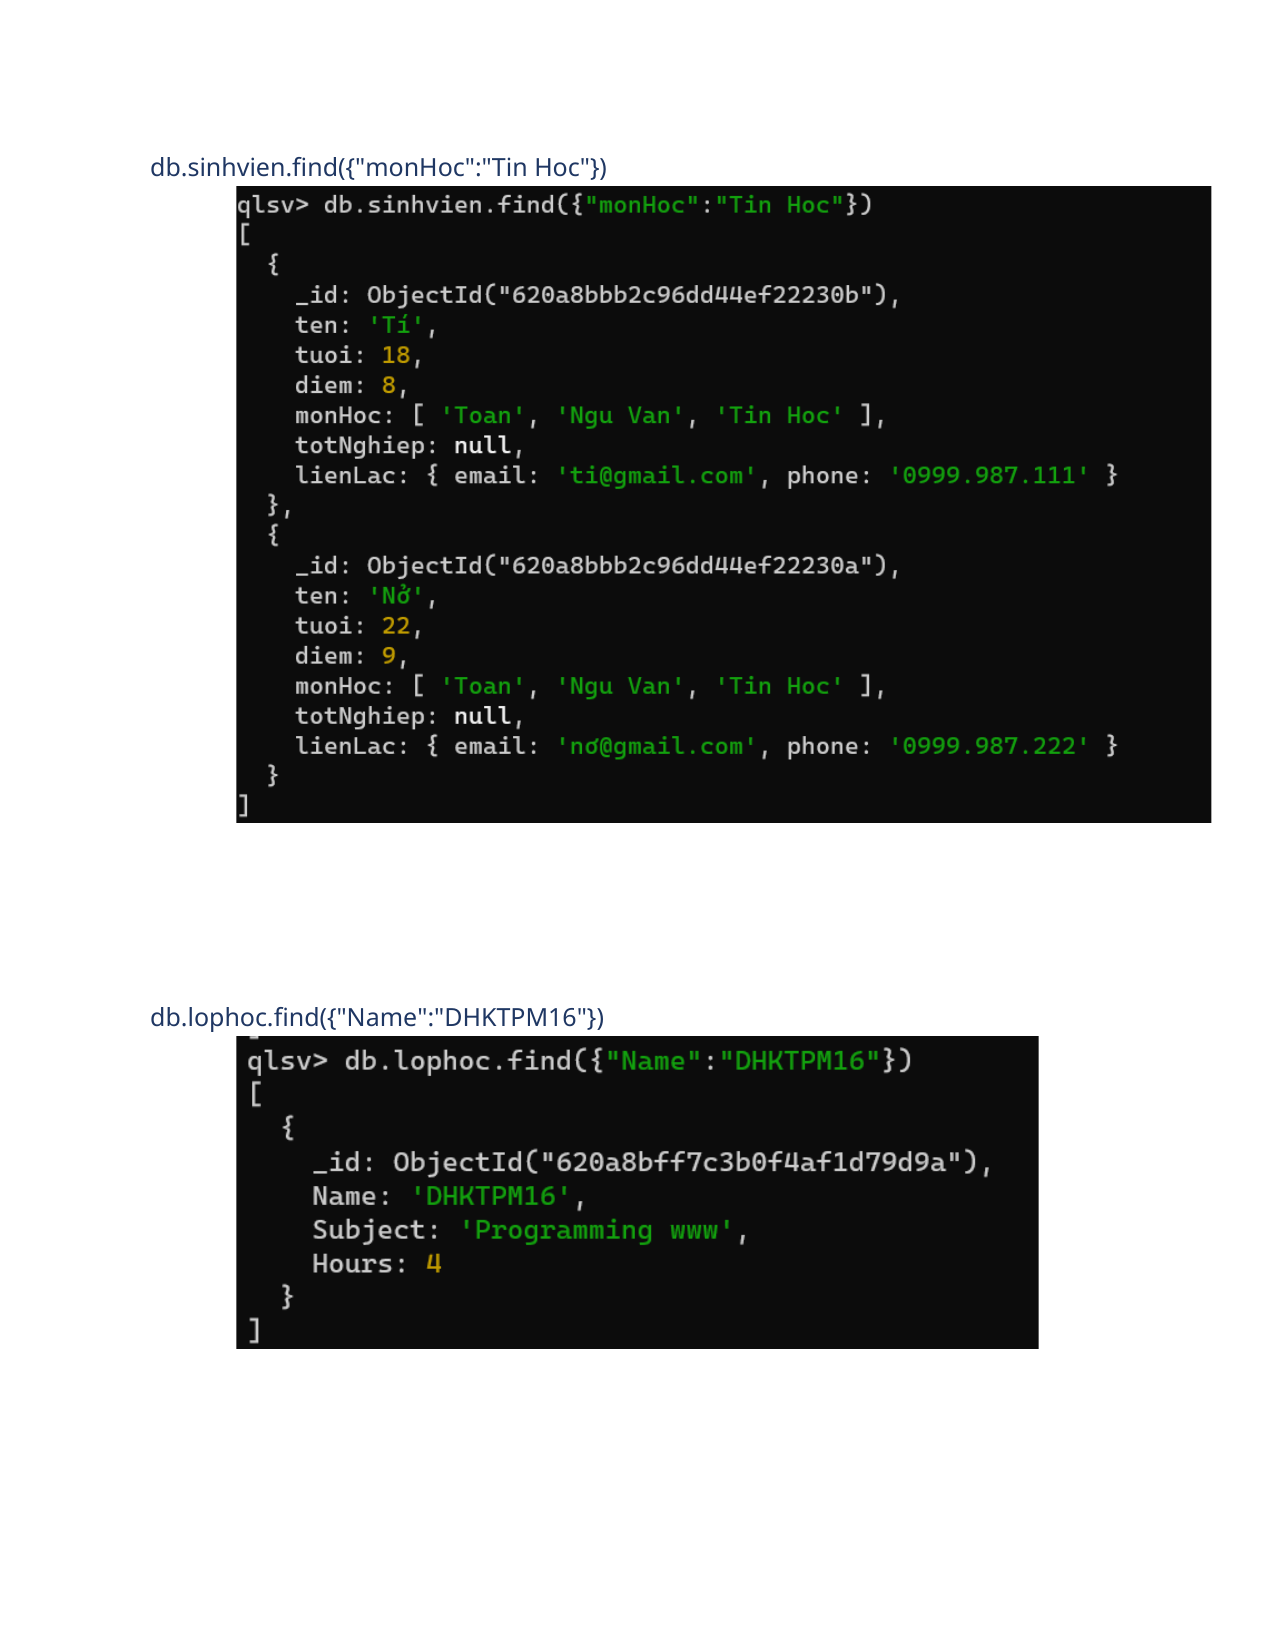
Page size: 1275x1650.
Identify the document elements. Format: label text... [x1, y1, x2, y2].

subtitle db.lophoc.find({"Name":"DHKTPM16"}) [150, 999, 1125, 1033]
subtitle db.sinhvien.find({"monHoc":"Tin Hoc"}) [150, 150, 1125, 184]
picture [236, 186, 1212, 823]
picture [236, 1036, 1039, 1349]
